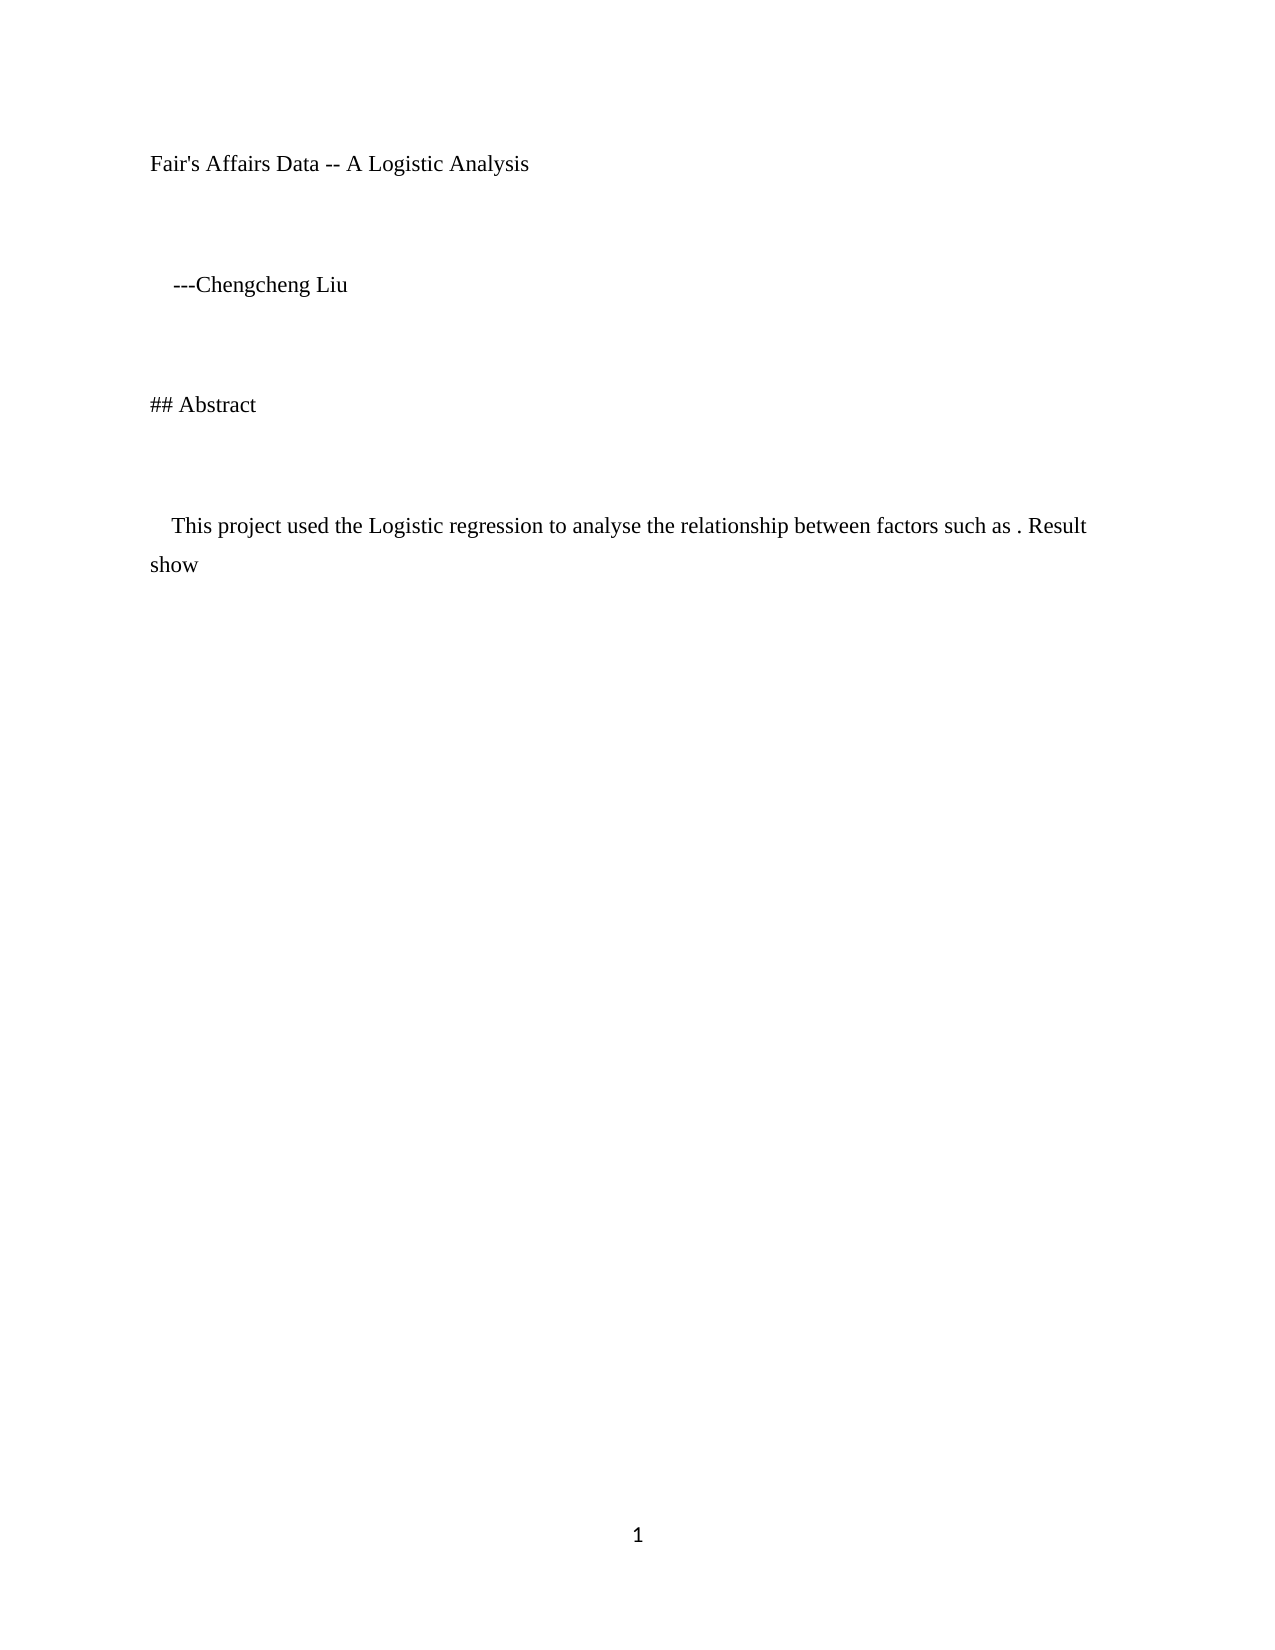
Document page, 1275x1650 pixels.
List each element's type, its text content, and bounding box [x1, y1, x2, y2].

text ---Chengcheng Liu [150, 271, 1125, 297]
text ## Abstract [150, 391, 1125, 418]
text This project used the Logistic regression to analyse the relationship between factors such as . Result show [150, 512, 1125, 578]
text Fair's Affairs Data -- A Logistic Analysis [150, 150, 1125, 176]
